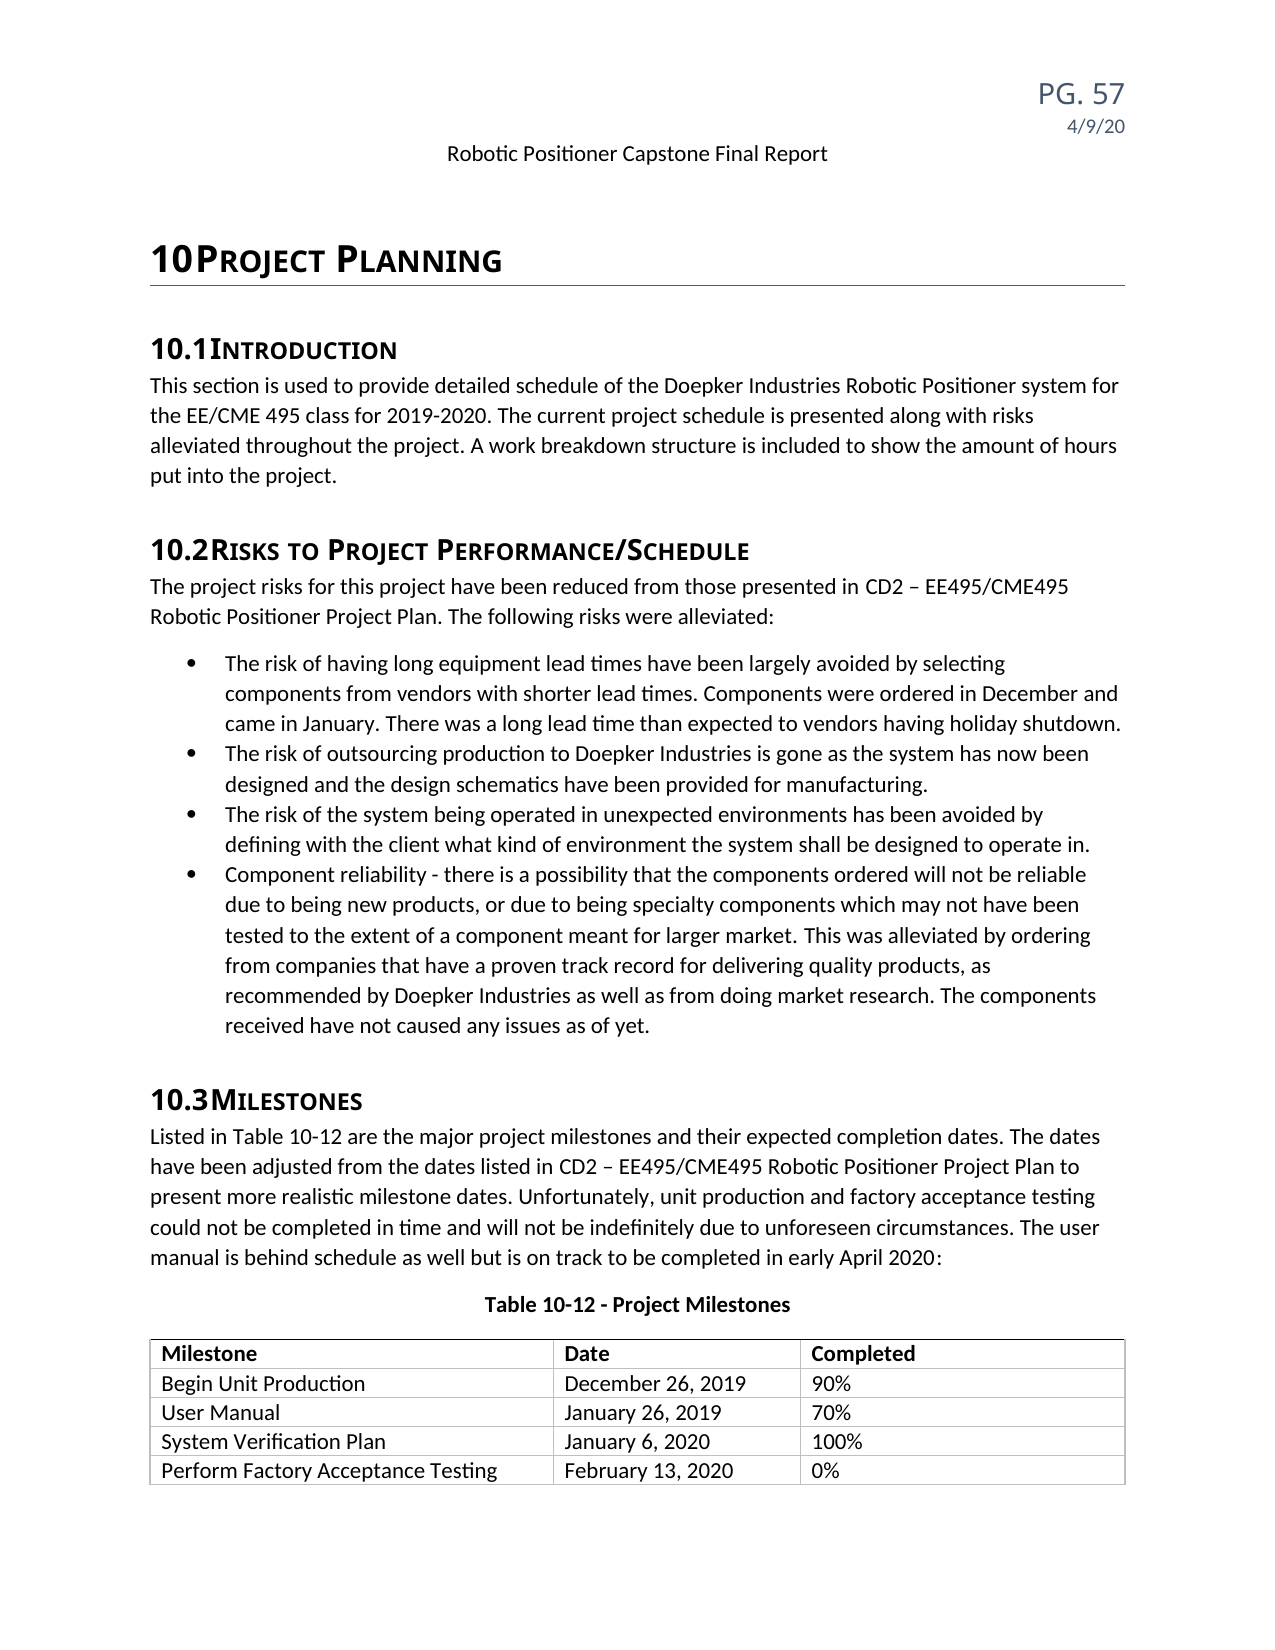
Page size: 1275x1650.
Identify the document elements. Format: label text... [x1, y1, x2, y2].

list The risk of the system being operated in unexpected environments has been avoided by defining with the client what kind of environment the system shall be designed to operate in. [187, 800, 1125, 858]
table_cell 0% [801, 1456, 1124, 1484]
table_cell 90% [801, 1369, 1124, 1397]
list The risk of having long equipment lead times have been largely avoided by selecting components from vendors with shorter lead times. Components were ordered in December and came in January. There was a long lead time than expected to vendors having holiday shutdown. [187, 649, 1125, 737]
table_cell December 26, 2019 [554, 1369, 800, 1397]
table_cell 100% [801, 1427, 1124, 1455]
list Component reliability - there is a possibility that the components ordered will not be reliable due to being new products, or due to being specialty components which may not have been tested to the extent of a component meant for larger market. This was alleviated by ordering from companies that have a proven track record for delivering quality products, as recommended by Doepker Industries as well as from doing market research. The components received have not caused any issues as of yet. [187, 860, 1125, 1039]
table_header Date [554, 1340, 800, 1368]
table_header Milestone [151, 1340, 553, 1368]
subtitle Project Planning [150, 232, 1125, 285]
table_header Completed [801, 1340, 1124, 1368]
subtitle Introduction [150, 328, 1125, 368]
table_cell February 13, 2020 [554, 1456, 800, 1484]
list The risk of outsourcing production to Doepker Industries is gone as the system has now been designed and the design schematics have been provided for manufacturing. [187, 739, 1125, 798]
table_cell User Manual [151, 1398, 553, 1426]
table_cell Perform Factory Acceptance Testing [151, 1456, 553, 1484]
subtitle Risks to Project Performance/Schedule [150, 529, 1125, 569]
table_cell System Verification Plan [151, 1427, 553, 1455]
subtitle Milestones [150, 1079, 1125, 1119]
table_cell 70% [801, 1398, 1124, 1426]
table_cell Begin Unit Production [151, 1369, 553, 1397]
table_cell January 6, 2020 [554, 1427, 800, 1455]
text This section is used to provide detailed schedule of the Doepker Industries Robotic Positioner system for the EE/CME 495 class for 2019-2020. The current project schedule is presented along with risks alleviated throughout the project. A work breakdown structure is included to show the amount of hours put into the project. [150, 371, 1125, 489]
table_cell January 26, 2019 [554, 1398, 800, 1426]
text The project risks for this project have been reduced from those presented in CD2 – EE495/CME495 Robotic Positioner Project Plan. The following risks were alleviated: [150, 572, 1125, 630]
